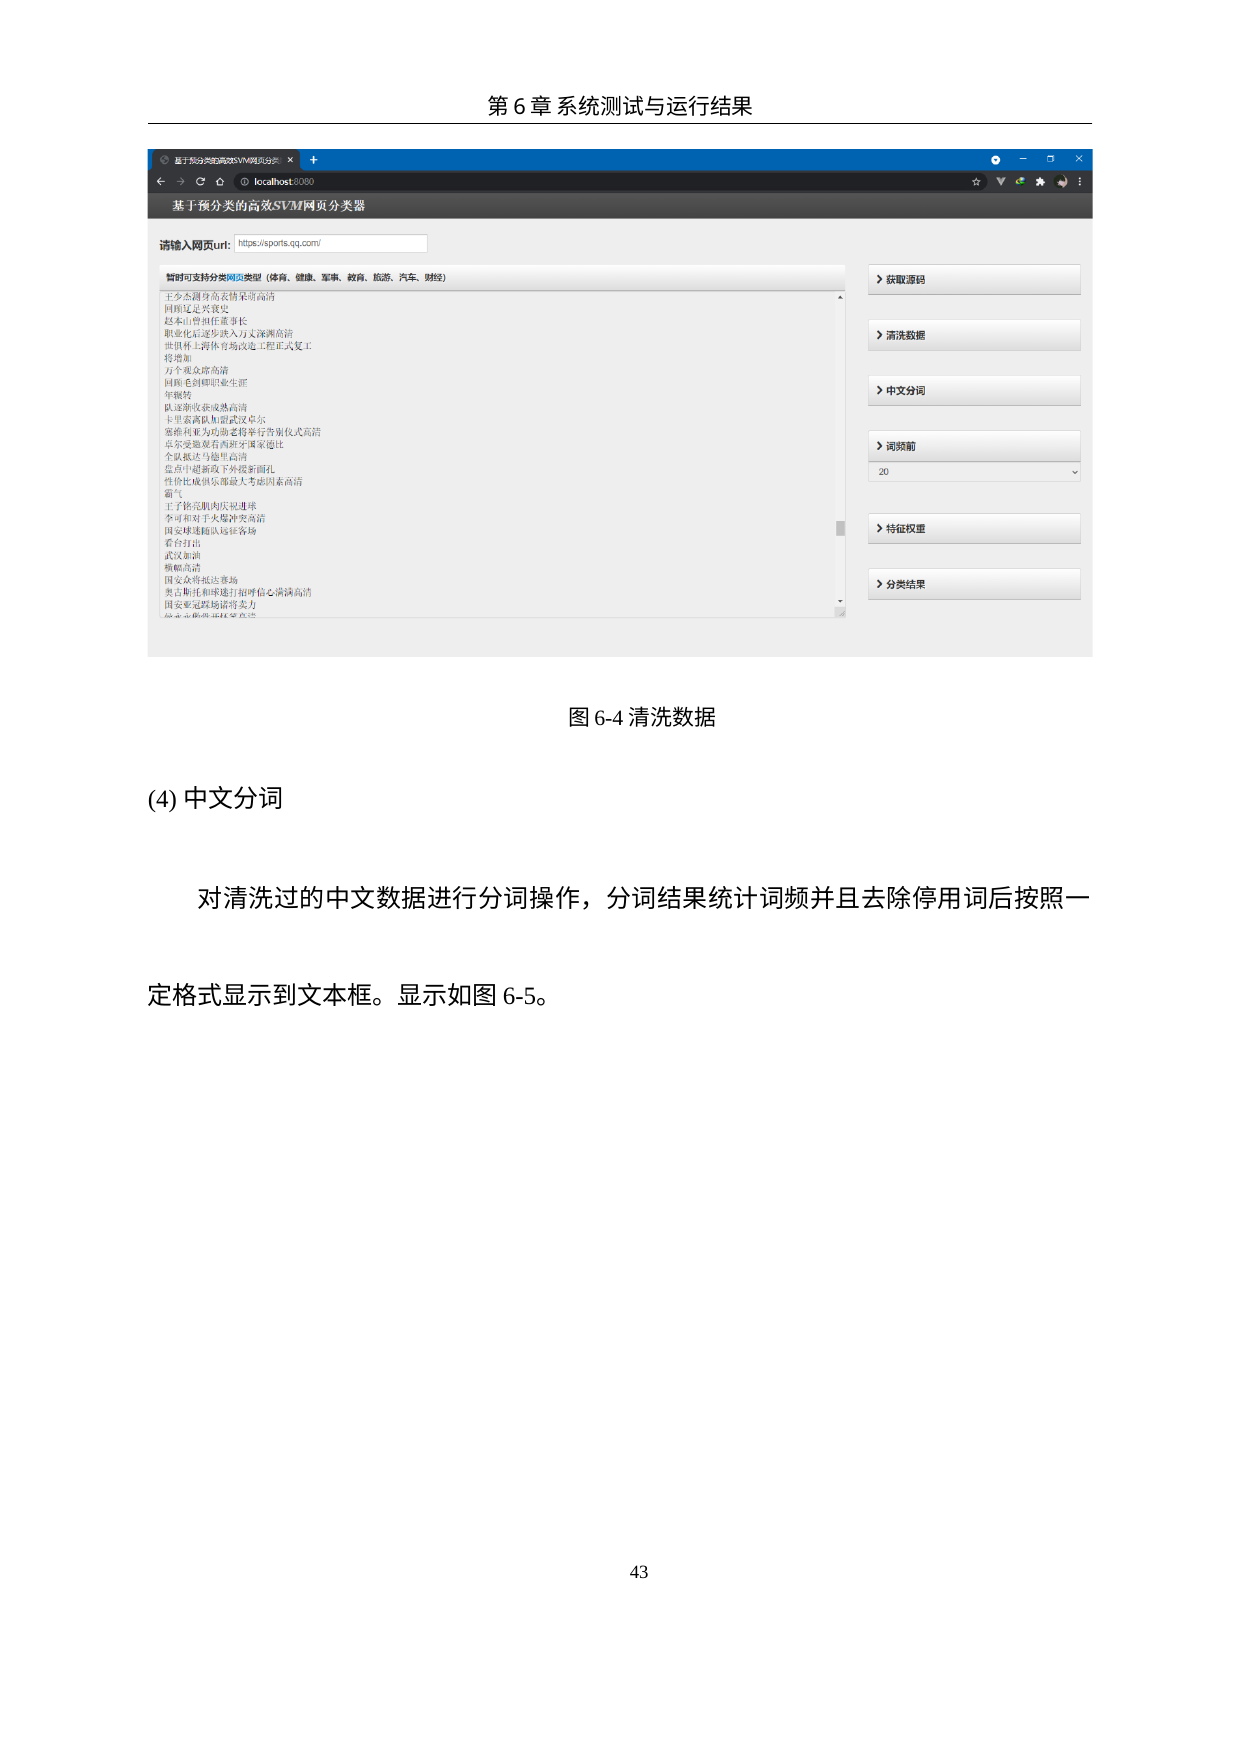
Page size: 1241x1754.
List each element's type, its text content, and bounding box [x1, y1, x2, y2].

picture [147, 149, 1093, 657]
text 图6-4 清洗数据 [148, 700, 1092, 732]
text (4) 中文分词 [148, 764, 1092, 829]
text 对清洗过的中文数据进行分词操作，分词结果统计词频并且去除停用词后按照一定格式显示到文本框。显示如图6-5。 [148, 864, 1092, 1026]
